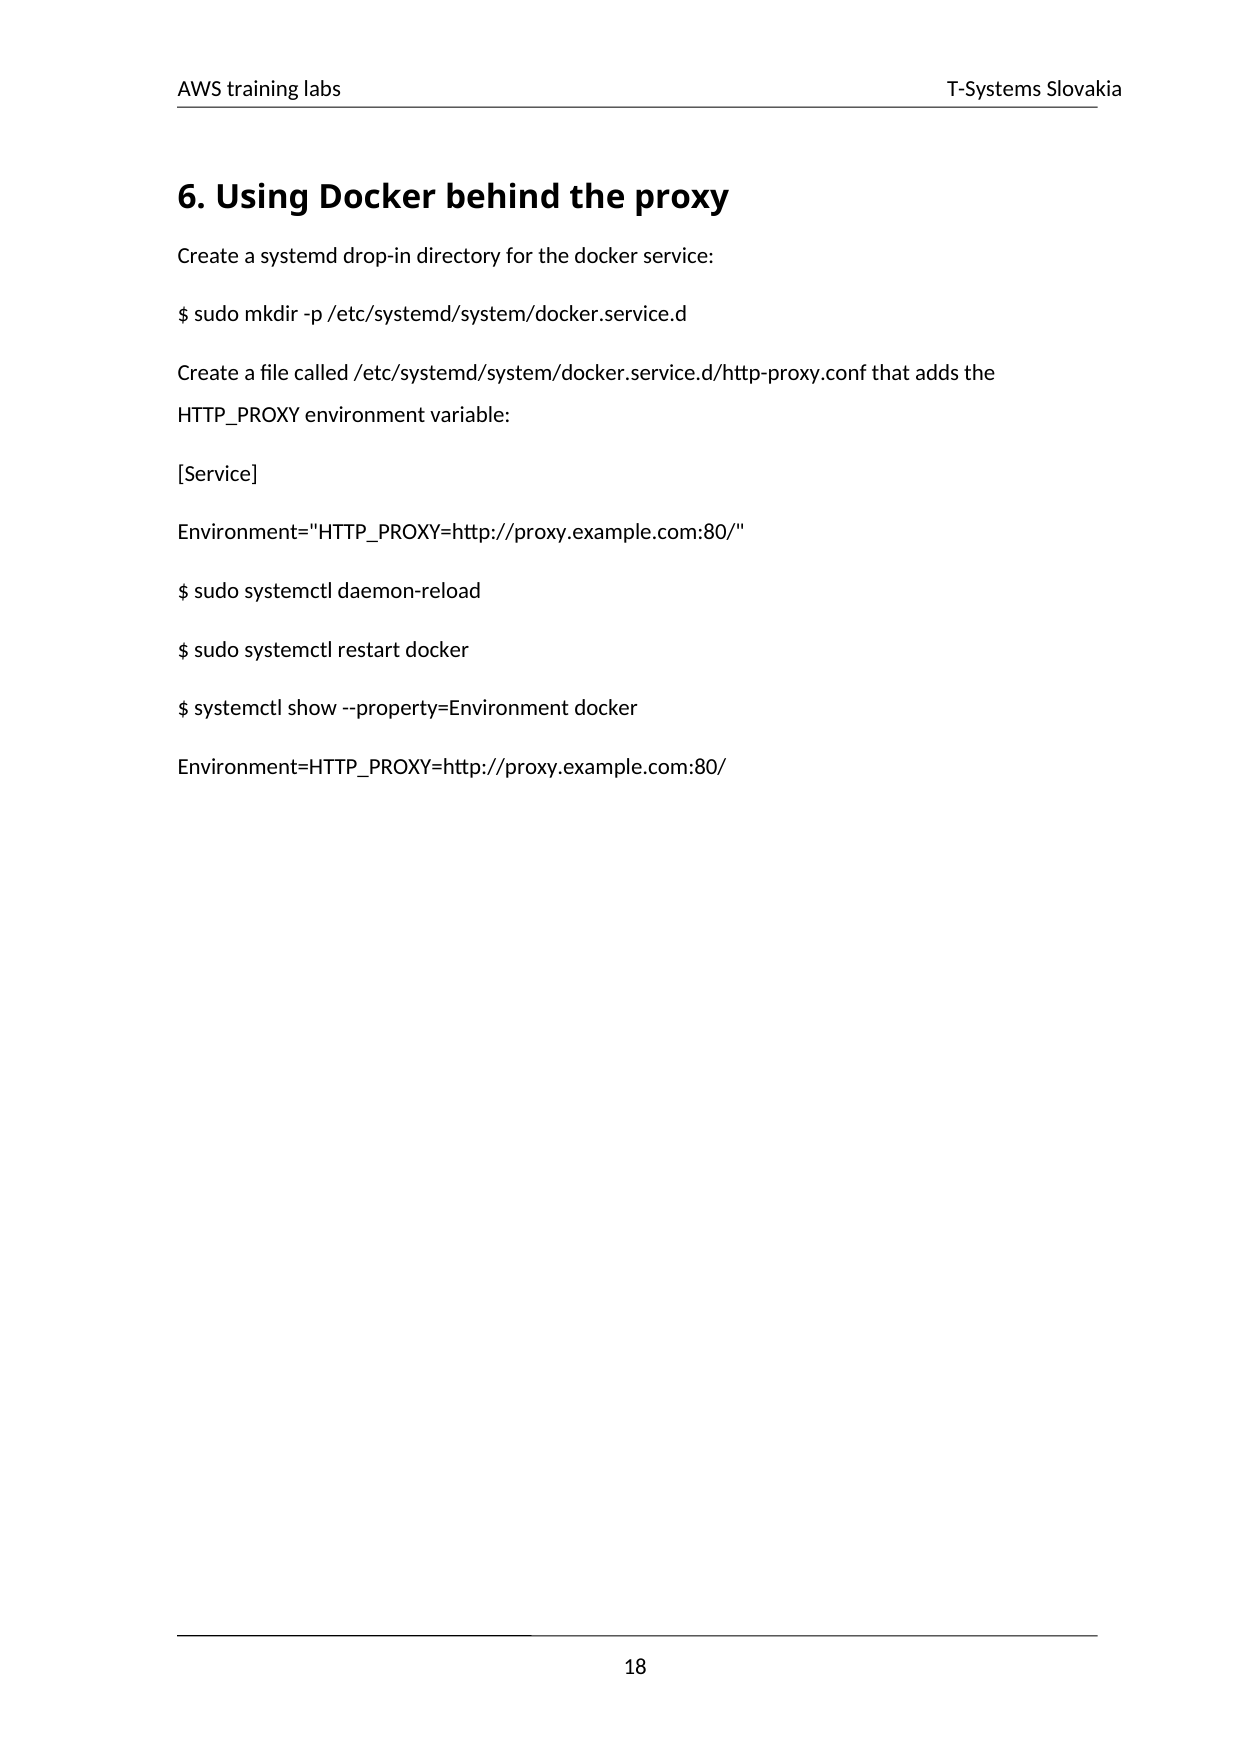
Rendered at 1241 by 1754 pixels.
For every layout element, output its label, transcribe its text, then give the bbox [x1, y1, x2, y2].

text Environment="HTTP_PROXY=http://proxy.example.com:80/" [177, 517, 1092, 545]
text Using Docker behind the proxy [177, 173, 1092, 218]
text $ sudo mkdir -p /etc/systemd/system/docker.service.d [177, 299, 1092, 327]
text Create a file called /etc/systemd/system/docker.service.d/http-proxy.conf that adds the HTTP_PROXY environment variable: [177, 358, 1092, 428]
text $ sudo systemctl daemon-reload [177, 576, 1092, 604]
text $ sudo systemctl restart docker [177, 635, 1092, 663]
text [Service] [177, 459, 1092, 487]
text Environment=HTTP_PROXY=http://proxy.example.com:80/ [177, 752, 1092, 780]
text $ systemctl show --property=Environment docker [177, 693, 1092, 721]
text Create a systemd drop-in directory for the docker service: [177, 241, 1092, 269]
